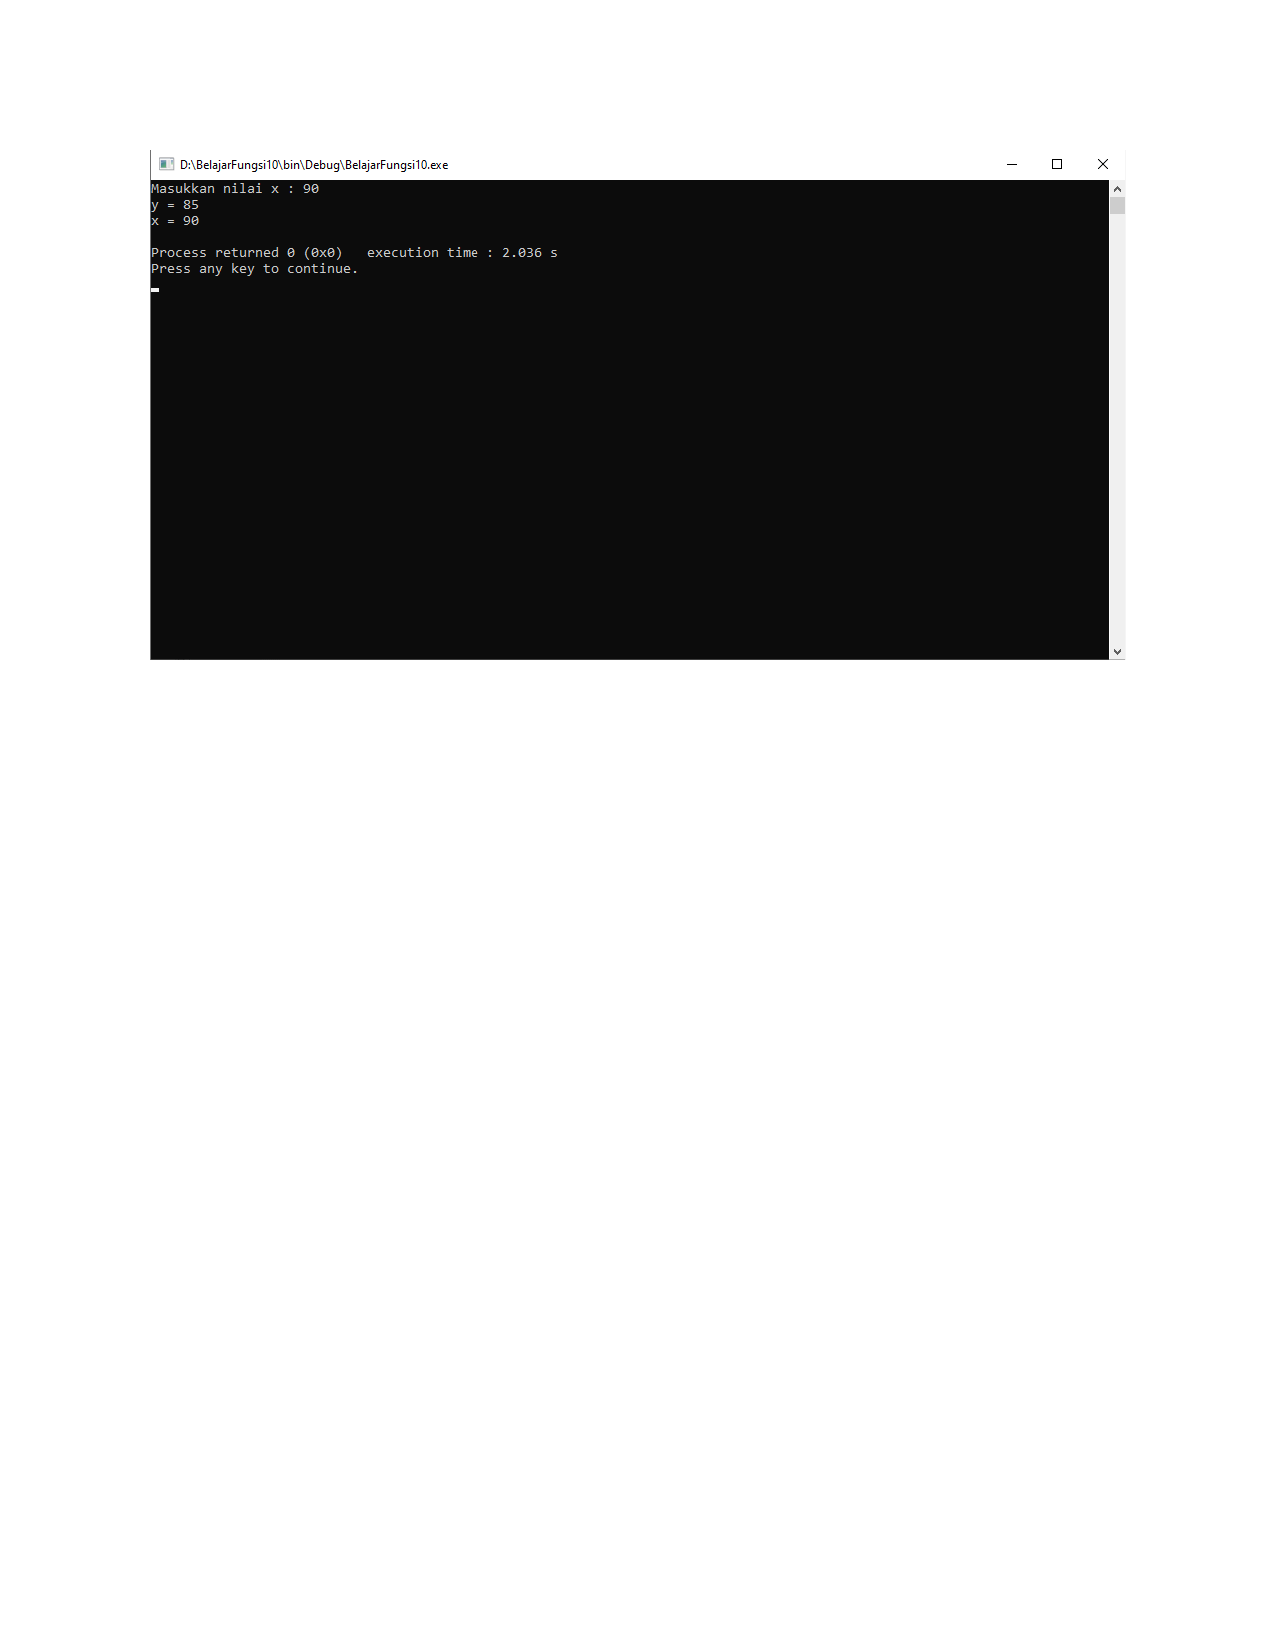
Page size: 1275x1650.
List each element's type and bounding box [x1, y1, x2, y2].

picture [150, 150, 1125, 660]
